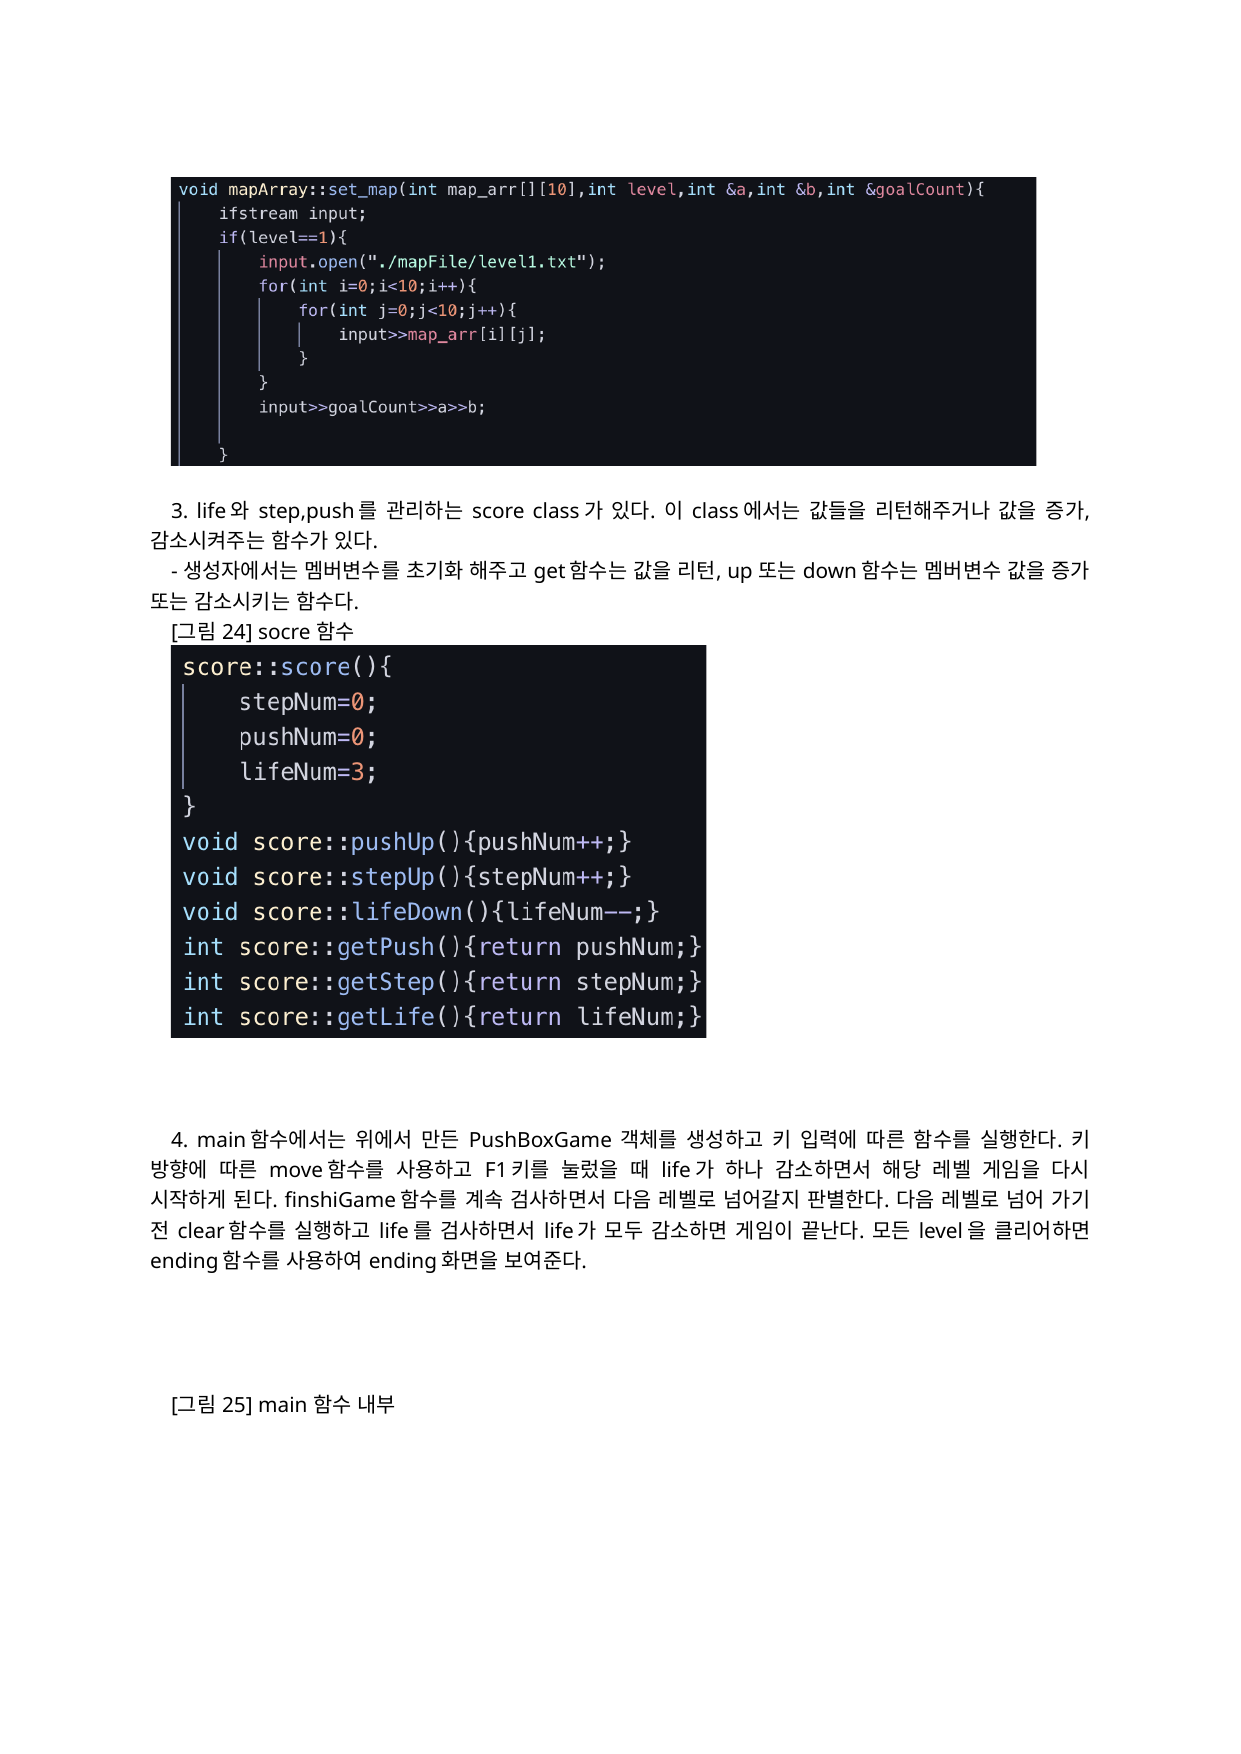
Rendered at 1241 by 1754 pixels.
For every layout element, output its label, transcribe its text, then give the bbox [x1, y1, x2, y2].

text 3. life와 step,push를 관리하는 score class가 있다. 이 class에서는 값들을 리턴해주거나 값을 증가, 감소시켜주는 함수가 있다. [150, 494, 1090, 555]
text [그림 24] socre 함수 [150, 615, 1090, 646]
text 4. main함수에서는 위에서 만든 PushBoxGame 객체를 생성하고 키 입력에 따른 함수를 실행한다. 키 방향에 따른 move함수를 사용하고 F1키를 눌렀을 때 life가 하나 감소하면서 해당 레벨 게임을 다시 시작하게 된다. finshiGame함수를 계속 검사하면서 다음 레벨로 넘어갈지 판별한다. 다음 레벨로 넘어 가기 전 clear함수를 실행하고 life를 검사하면서 life가 모두 감소하면 게임이 끝난다. 모든 level을 클리어하면 ending함수를 사용하여 ending화면을 보여준다. [150, 1123, 1090, 1275]
picture [170, 177, 1037, 466]
text - 생성자에서는 멤버변수를 초기화 해주고 get함수는 값을 리턴, up 또는 down함수는 멤버변수 값을 증가 또는 감소시키는 함수다. [150, 555, 1090, 615]
text [그림 25] main 함수 내부 [150, 1388, 1090, 1419]
picture [170, 645, 707, 1038]
